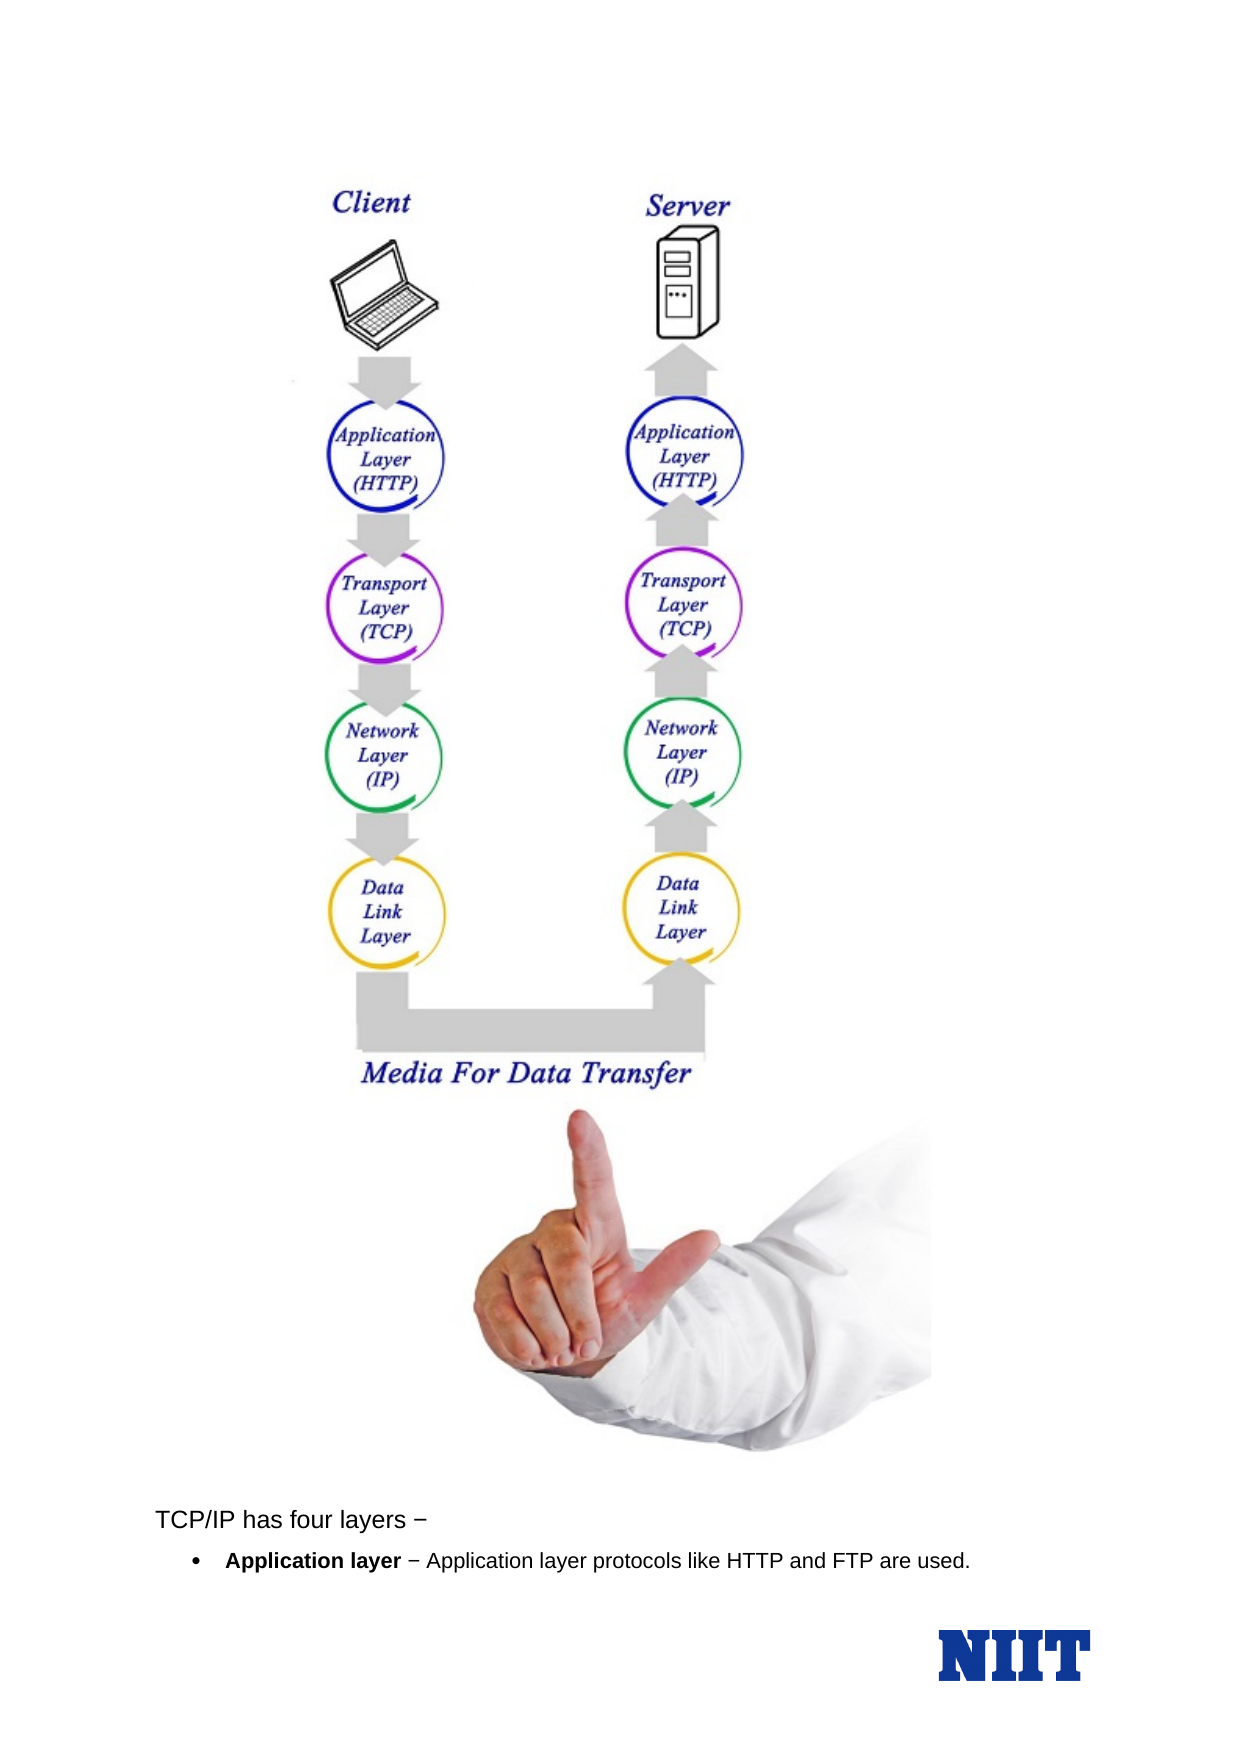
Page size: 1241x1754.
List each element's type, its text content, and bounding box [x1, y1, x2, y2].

text TCP/IP has four layers − [155, 1505, 1085, 1533]
picture [150, 150, 932, 1480]
list Application layer − Application layer protocols like HTTP and FTP are used. [192, 1548, 1085, 1574]
picture [938, 1630, 1091, 1681]
